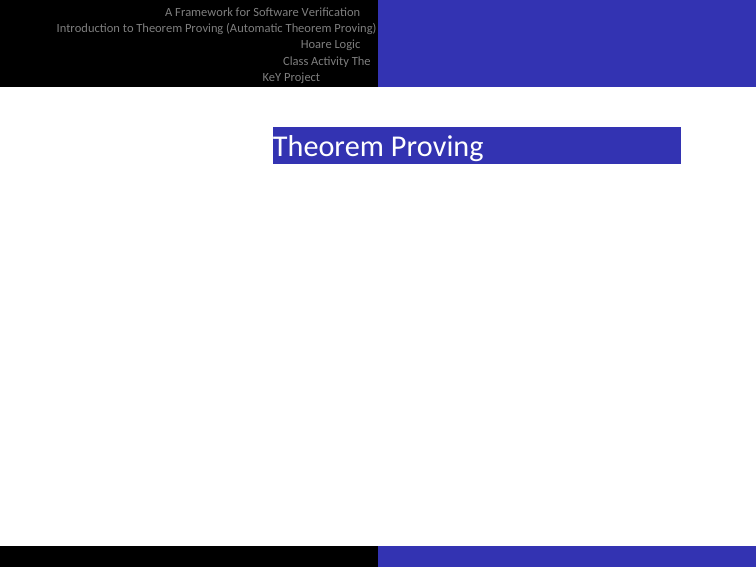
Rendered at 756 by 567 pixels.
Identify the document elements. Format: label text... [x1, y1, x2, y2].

text Theorem Proving [273, 127, 681, 164]
